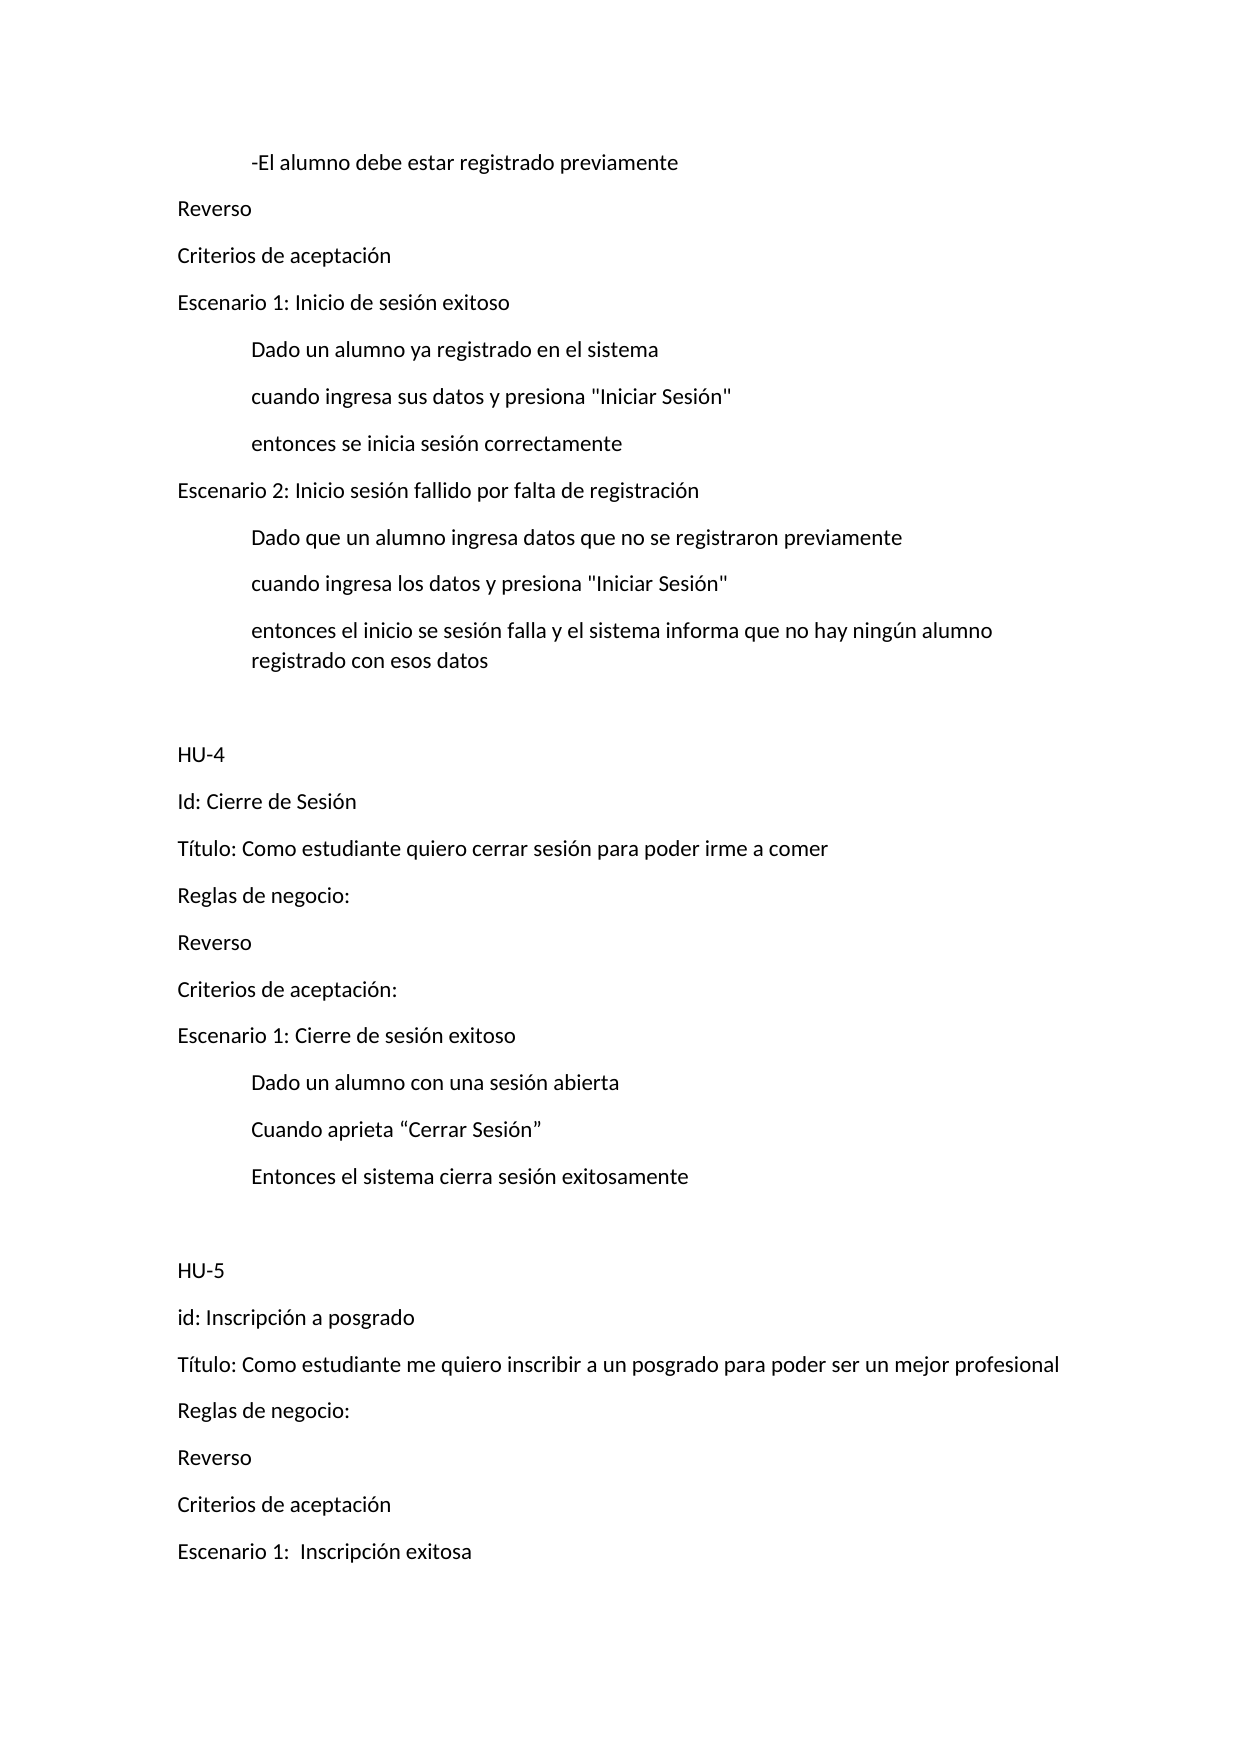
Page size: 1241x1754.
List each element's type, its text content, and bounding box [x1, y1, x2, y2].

text HU-4 [177, 740, 1063, 768]
text Reverso [177, 1443, 1063, 1471]
text -El alumno debe estar registrado previamente [177, 148, 1063, 176]
text Reverso [177, 928, 1063, 956]
text Escenario 1: Inscripción exitosa [177, 1537, 1063, 1565]
text Dado un alumno con una sesión abierta [177, 1068, 1063, 1096]
text Id: Cierre de Sesión [177, 787, 1063, 815]
text cuando ingresa los datos y presiona "Iniciar Sesión" [177, 569, 1063, 597]
text Dado un alumno ya registrado en el sistema [177, 335, 1063, 363]
text Criterios de aceptación: [177, 975, 1063, 1003]
text Entonces el sistema cierra sesión exitosamente [177, 1162, 1063, 1190]
text Reglas de negocio: [177, 881, 1063, 909]
text entonces se inicia sesión correctamente [177, 429, 1063, 457]
text Criterios de aceptación [177, 241, 1063, 269]
text entonces el inicio se sesión falla y el sistema informa que no hay ningún alumno registrado con esos datos [177, 616, 1063, 674]
text HU-5 [177, 1256, 1063, 1284]
text cuando ingresa sus datos y presiona "Iniciar Sesión" [177, 382, 1063, 410]
text Reglas de negocio: [177, 1397, 1063, 1424]
text Cuando aprieta “Cerrar Sesión” [177, 1115, 1063, 1143]
text Dado que un alumno ingresa datos que no se registraron previamente [177, 523, 1063, 551]
text Reverso [177, 194, 1063, 222]
text Escenario 2: Inicio sesión fallido por falta de registración [177, 476, 1063, 504]
text Escenario 1: Inicio de sesión exitoso [177, 288, 1063, 316]
text Escenario 1: Cierre de sesión exitoso [177, 1022, 1063, 1049]
text Criterios de aceptación [177, 1490, 1063, 1518]
text id: Inscripción a posgrado [177, 1303, 1063, 1331]
text Título: Como estudiante quiero cerrar sesión para poder irme a comer [177, 834, 1063, 862]
text Título: Como estudiante me quiero inscribir a un posgrado para poder ser un mejor profesional [177, 1350, 1063, 1378]
